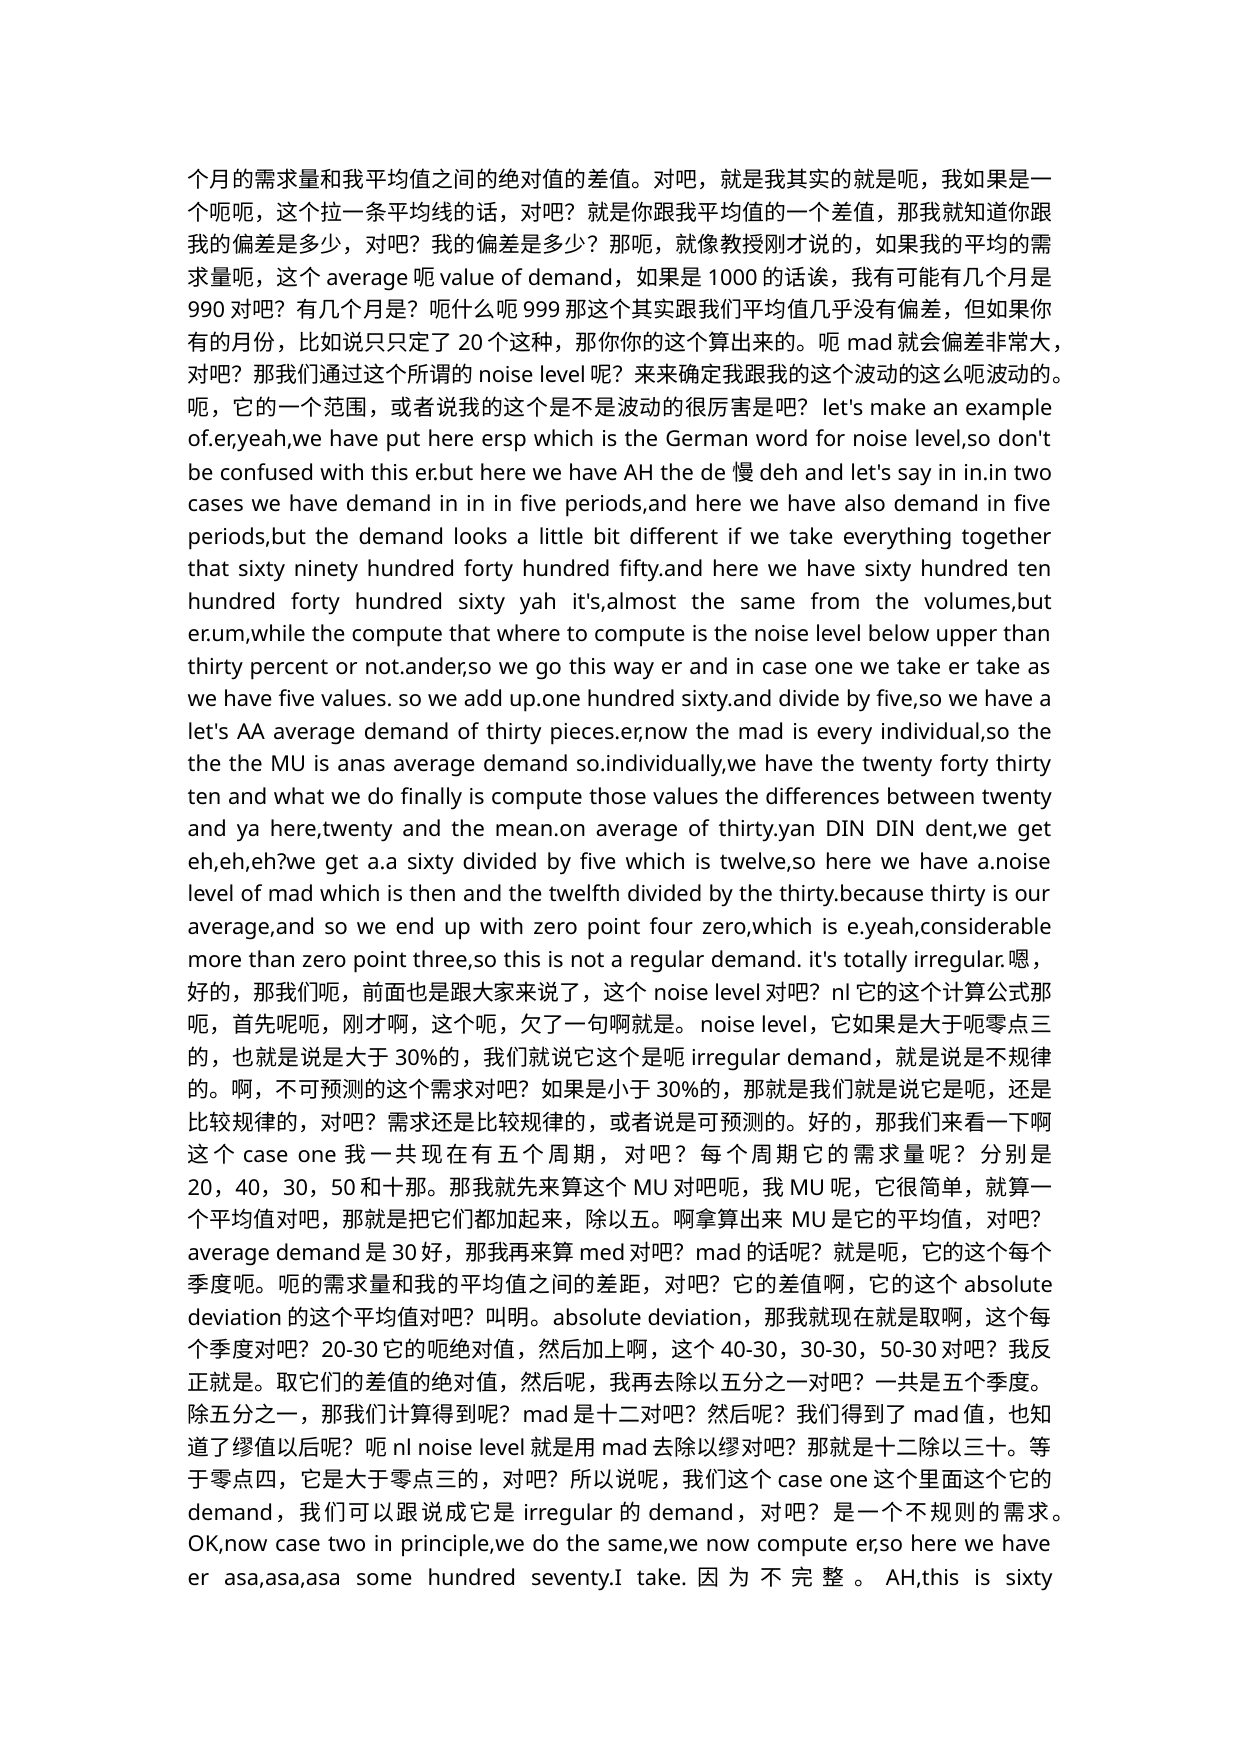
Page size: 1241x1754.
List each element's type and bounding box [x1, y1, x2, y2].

text [187, 162, 1053, 1592]
